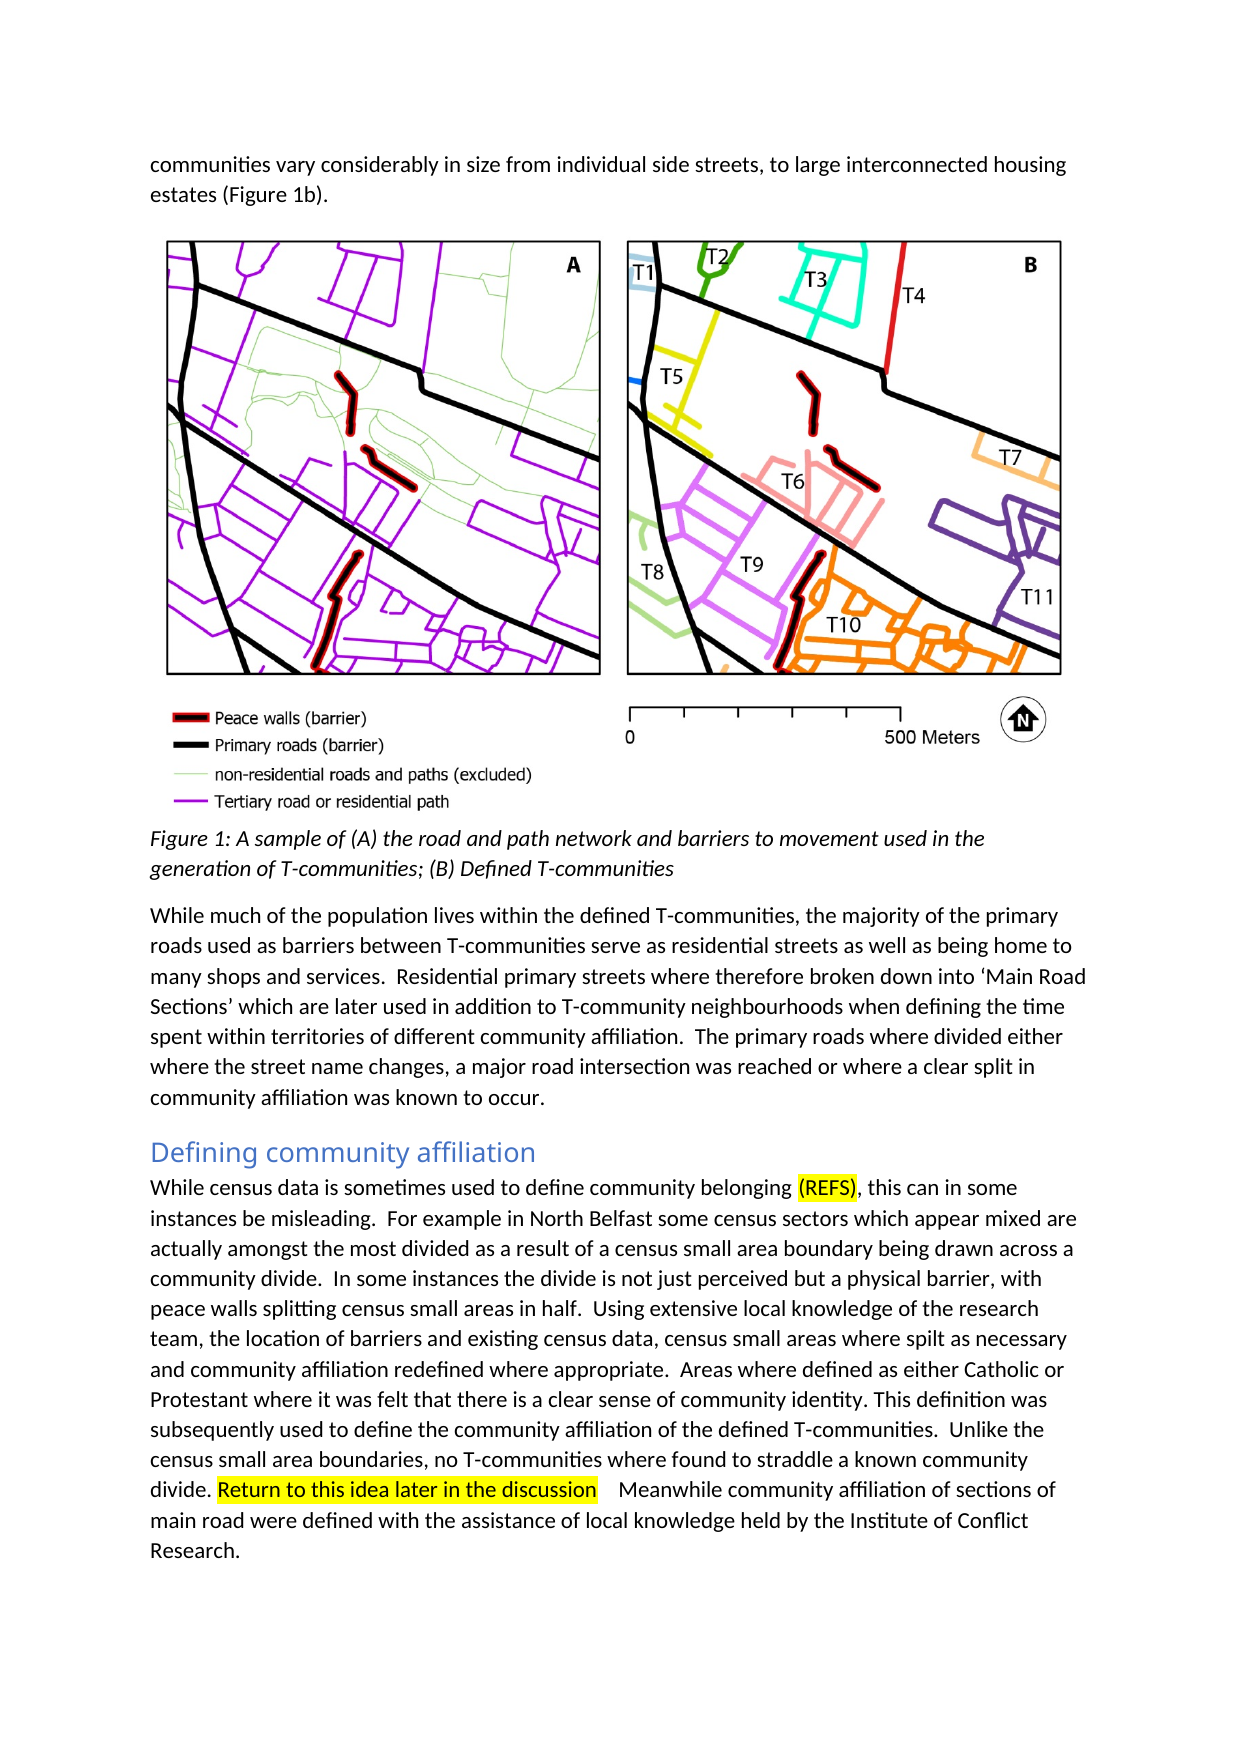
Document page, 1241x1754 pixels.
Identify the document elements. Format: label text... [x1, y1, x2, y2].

picture [150, 227, 1080, 823]
subtitle Defining community affiliation [150, 1134, 1090, 1171]
text While much of the population lives within the defined T-communities, the majority of the primary roads used as barriers between T-communities serve as residential streets as well as being home to many shops and services. Residential primary streets where therefore broken down into ‘Main Road Sections’ which are later used in addition to T-community neighbourhoods when defining the time spent within territories of different community affiliation. The primary roads where divided either where the street name changes, a major road intersection was reached or where a clear split in community affiliation was known to occur. [150, 901, 1090, 1111]
text While census data is sometimes used to define community belonging (REFS), this can in some instances be misleading. For example in North Belfast some census sectors which appear mixed are actually amongst the most divided as a result of a census small area boundary being drawn across a community divide. In some instances the divide is not just perceived but a physical barrier, with peace walls splitting census small areas in half. Using extensive local knowledge of the research team, the location of barriers and existing census data, census small areas where spilt as necessary and community affiliation redefined where appropriate. Areas where defined as either Catholic or Protestant where it was felt that there is a clear sense of community identity. This definition was subsequently used to define the community affiliation of the defined T-communities. Unlike the census small area boundaries, no T-communities where found to straddle a known community divide. Return to this idea later in the discussion Meanwhile community affiliation of sections of main road were defined with the assistance of local knowledge held by the Institute of Conflict Research. [150, 1173, 1090, 1564]
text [150, 150, 1090, 208]
